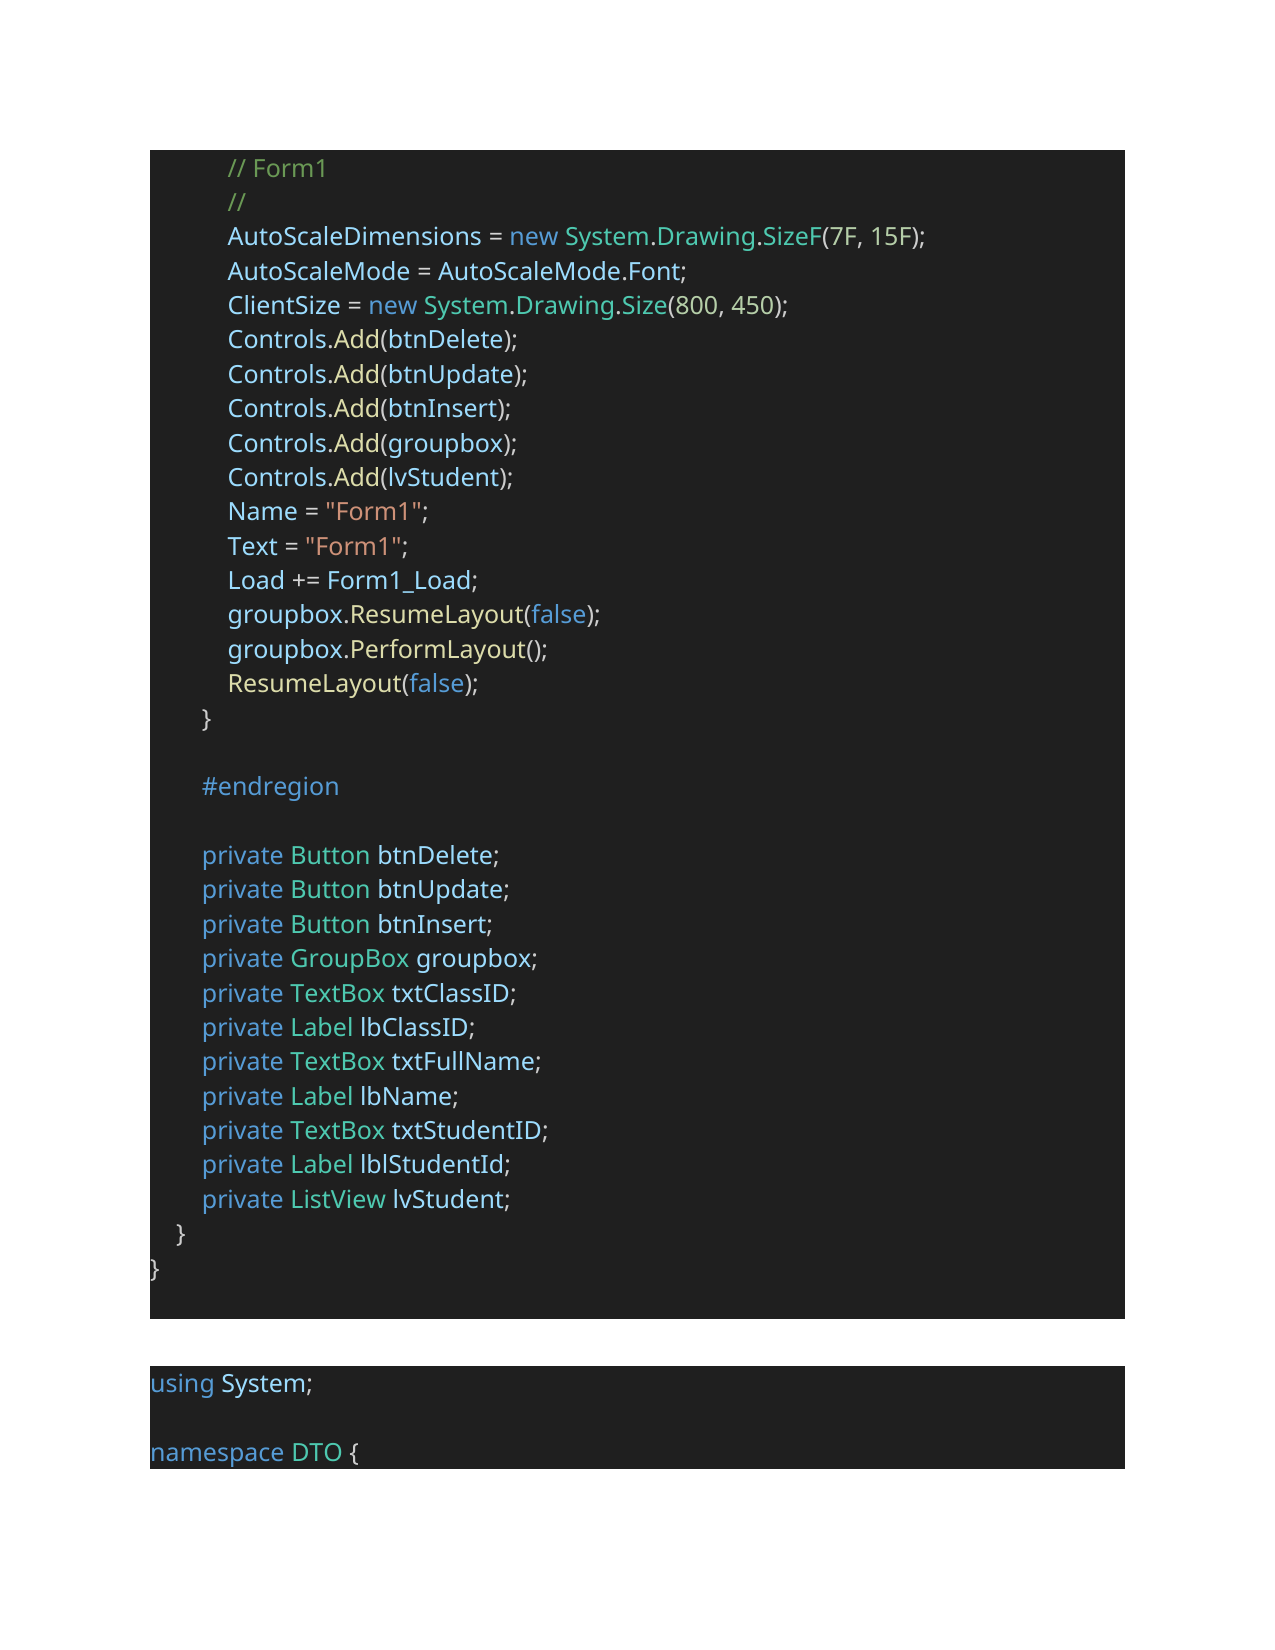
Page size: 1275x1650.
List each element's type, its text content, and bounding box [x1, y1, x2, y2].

text using System; [150, 1366, 1125, 1400]
text #endregion [150, 769, 1125, 803]
text Controls.Add(btnInsert); [150, 391, 1125, 425]
text private Button btnDelete; [150, 837, 1125, 872]
text // Form1 [150, 150, 1125, 184]
text Controls.Add(btnUpdate); [150, 356, 1125, 391]
text Controls.Add(btnDelete); [150, 322, 1125, 356]
text groupbox.PerformLayout(); [150, 631, 1125, 666]
text Controls.Add(lvStudent); [150, 459, 1125, 494]
text private TextBox txtStudentID; [150, 1112, 1125, 1147]
text private Label lbName; [150, 1078, 1125, 1112]
text private Button btnInsert; [150, 906, 1125, 941]
text AutoScaleMode = AutoScaleMode.Font; [150, 253, 1125, 287]
text } [150, 1250, 1125, 1284]
text ClientSize = new System.Drawing.Size(800, 450); [150, 287, 1125, 322]
text } [150, 700, 1125, 734]
text private Label lblStudentId; [150, 1147, 1125, 1181]
text AutoScaleDimensions = new System.Drawing.SizeF(7F, 15F); [150, 219, 1125, 253]
text namespace DTO { [150, 1434, 1125, 1469]
text ResumeLayout(false); [150, 666, 1125, 700]
text private Button btnUpdate; [150, 872, 1125, 906]
text private Label lbClassID; [150, 1009, 1125, 1044]
text Controls.Add(groupbox); [150, 425, 1125, 459]
text groupbox.ResumeLayout(false); [150, 597, 1125, 631]
text Name = "Form1"; [150, 494, 1125, 528]
text Load += Form1_Load; [150, 562, 1125, 597]
text Text = "Form1"; [150, 528, 1125, 562]
text private TextBox txtFullName; [150, 1044, 1125, 1078]
text private TextBox txtClassID; [150, 975, 1125, 1009]
text } [150, 1216, 1125, 1250]
text private GroupBox groupbox; [150, 941, 1125, 975]
text private ListView lvStudent; [150, 1181, 1125, 1216]
text // [150, 184, 1125, 219]
